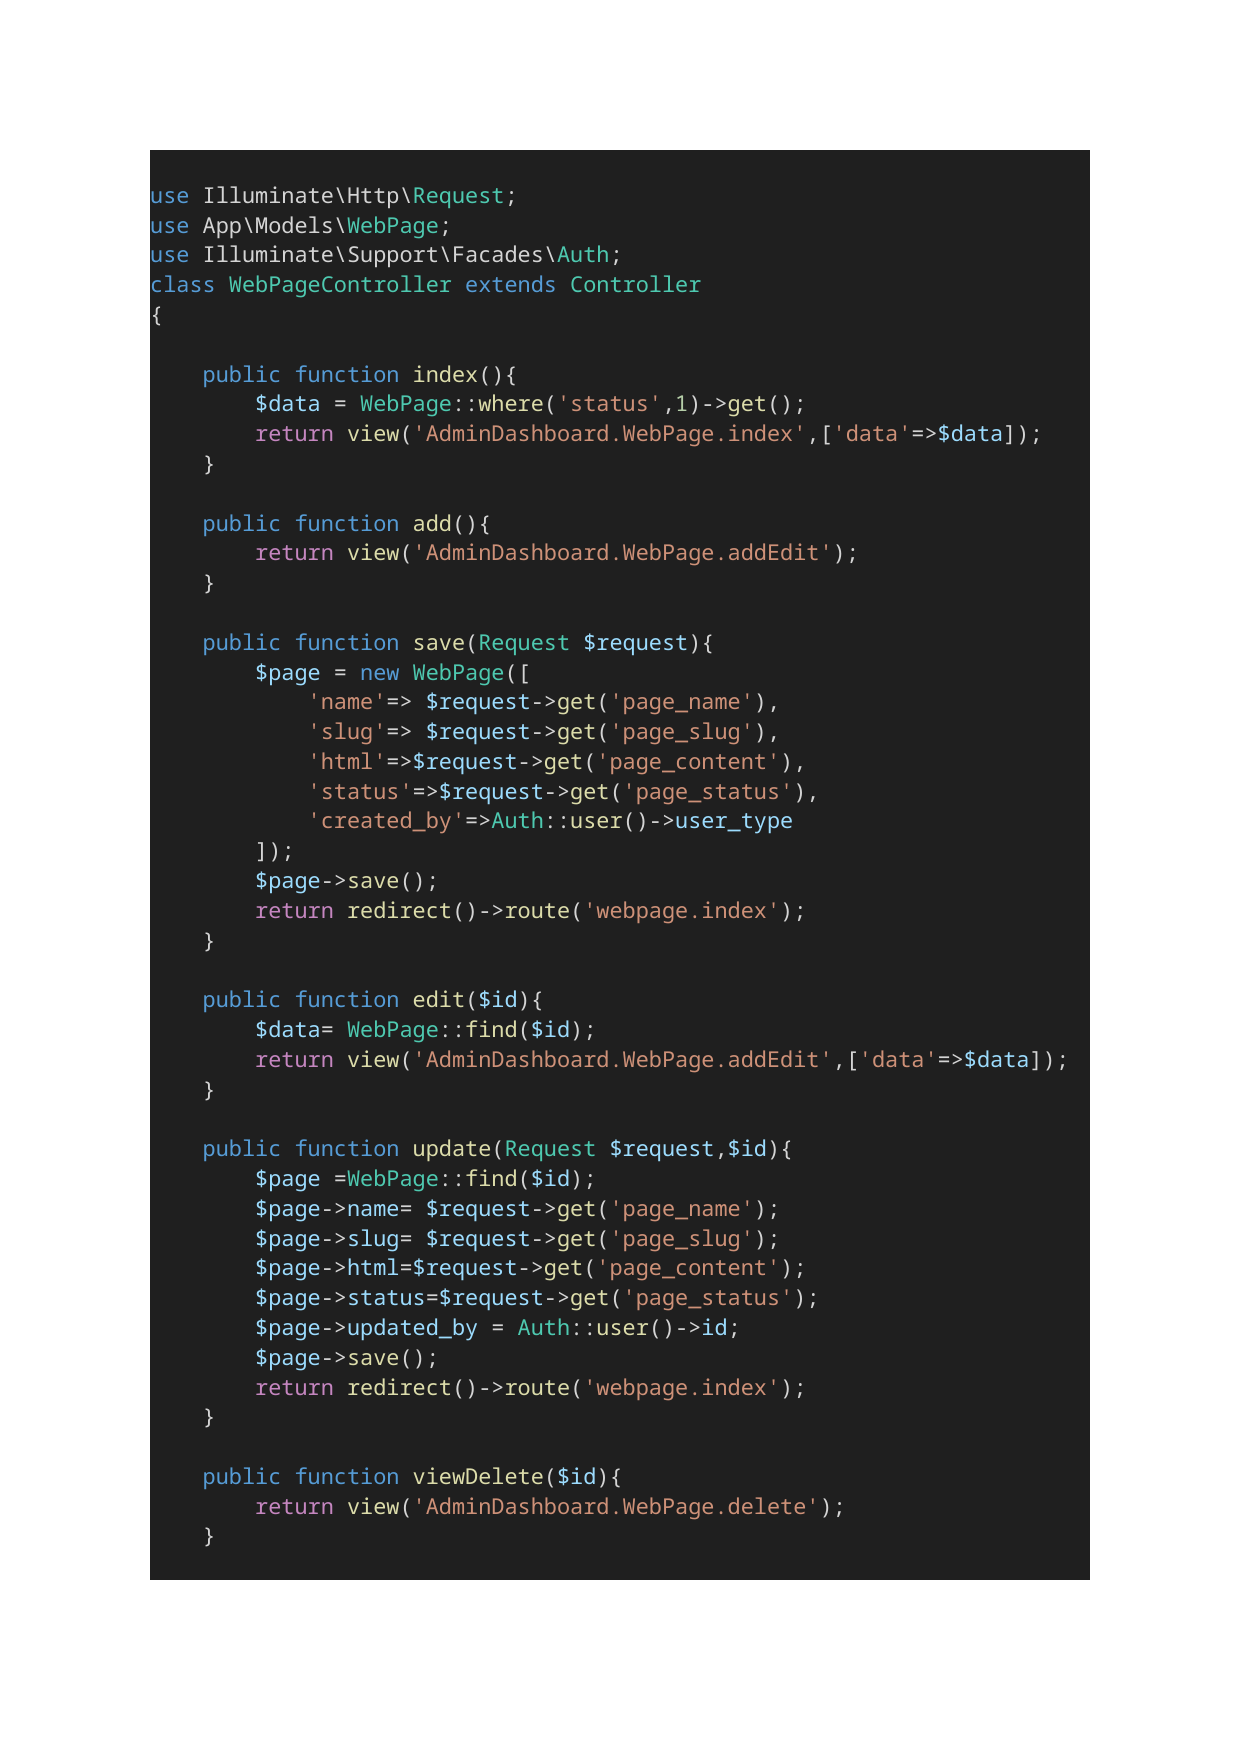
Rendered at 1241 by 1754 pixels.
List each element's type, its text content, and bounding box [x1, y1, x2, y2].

text use Illuminate\Support\Facades\Auth; [150, 239, 1090, 269]
text $page->save(); [150, 865, 1090, 895]
text return view('AdminDashboard.WebPage.delete'); [150, 1491, 1090, 1520]
text } [150, 567, 1090, 597]
text use App\Models\WebPage; [150, 209, 1090, 239]
text return redirect()->route('webpage.index'); [150, 895, 1090, 924]
text $page =WebPage::find($id); [150, 1163, 1090, 1193]
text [150, 1371, 1090, 1401]
text $page->save(); [150, 1342, 1090, 1371]
text use Illuminate\Http\Request; [150, 180, 1090, 209]
text 'status'=>$request->get('page_status'), [150, 776, 1090, 805]
text public function edit($id){ [150, 984, 1090, 1014]
text $page->name= $request->get('page_name'); [150, 1193, 1090, 1222]
text 'slug'=> $request->get('page_slug'), [150, 716, 1090, 746]
text } [150, 1520, 1090, 1550]
text public function index(){ [150, 358, 1090, 388]
text return view('AdminDashboard.WebPage.index',['data'=>$data]); [150, 418, 1090, 448]
text $page->updated_by = Auth::user()->id; [150, 1312, 1090, 1342]
text 'name'=> $request->get('page_name'), [150, 686, 1090, 716]
text $page->slug= $request->get('page_slug'); [150, 1222, 1090, 1252]
text } [150, 1401, 1090, 1431]
text $page->html=$request->get('page_content'); [150, 1252, 1090, 1282]
text } [150, 448, 1090, 478]
text return view('AdminDashboard.WebPage.addEdit',['data'=>$data]); [150, 1044, 1090, 1073]
text } [150, 924, 1090, 954]
text public function viewDelete($id){ [150, 1461, 1090, 1491]
text public function update(Request $request,$id){ [150, 1133, 1090, 1163]
text public function save(Request $request){ [150, 627, 1090, 656]
text 'html'=>$request->get('page_content'), [150, 746, 1090, 776]
text return view('AdminDashboard.WebPage.addEdit'); [150, 537, 1090, 567]
text public function add(){ [150, 507, 1090, 537]
text class WebPageController extends Controller [150, 269, 1090, 299]
text ]); [150, 835, 1090, 865]
text $data= WebPage::find($id); [150, 1014, 1090, 1044]
text { [150, 299, 1090, 329]
text $page = new WebPage([ [150, 656, 1090, 686]
text 'created_by'=>Auth::user()->user_type [150, 805, 1090, 835]
text $data = WebPage::where('status',1)->get(); [150, 388, 1090, 418]
text $page->status=$request->get('page_status'); [150, 1282, 1090, 1312]
text } [150, 1073, 1090, 1103]
